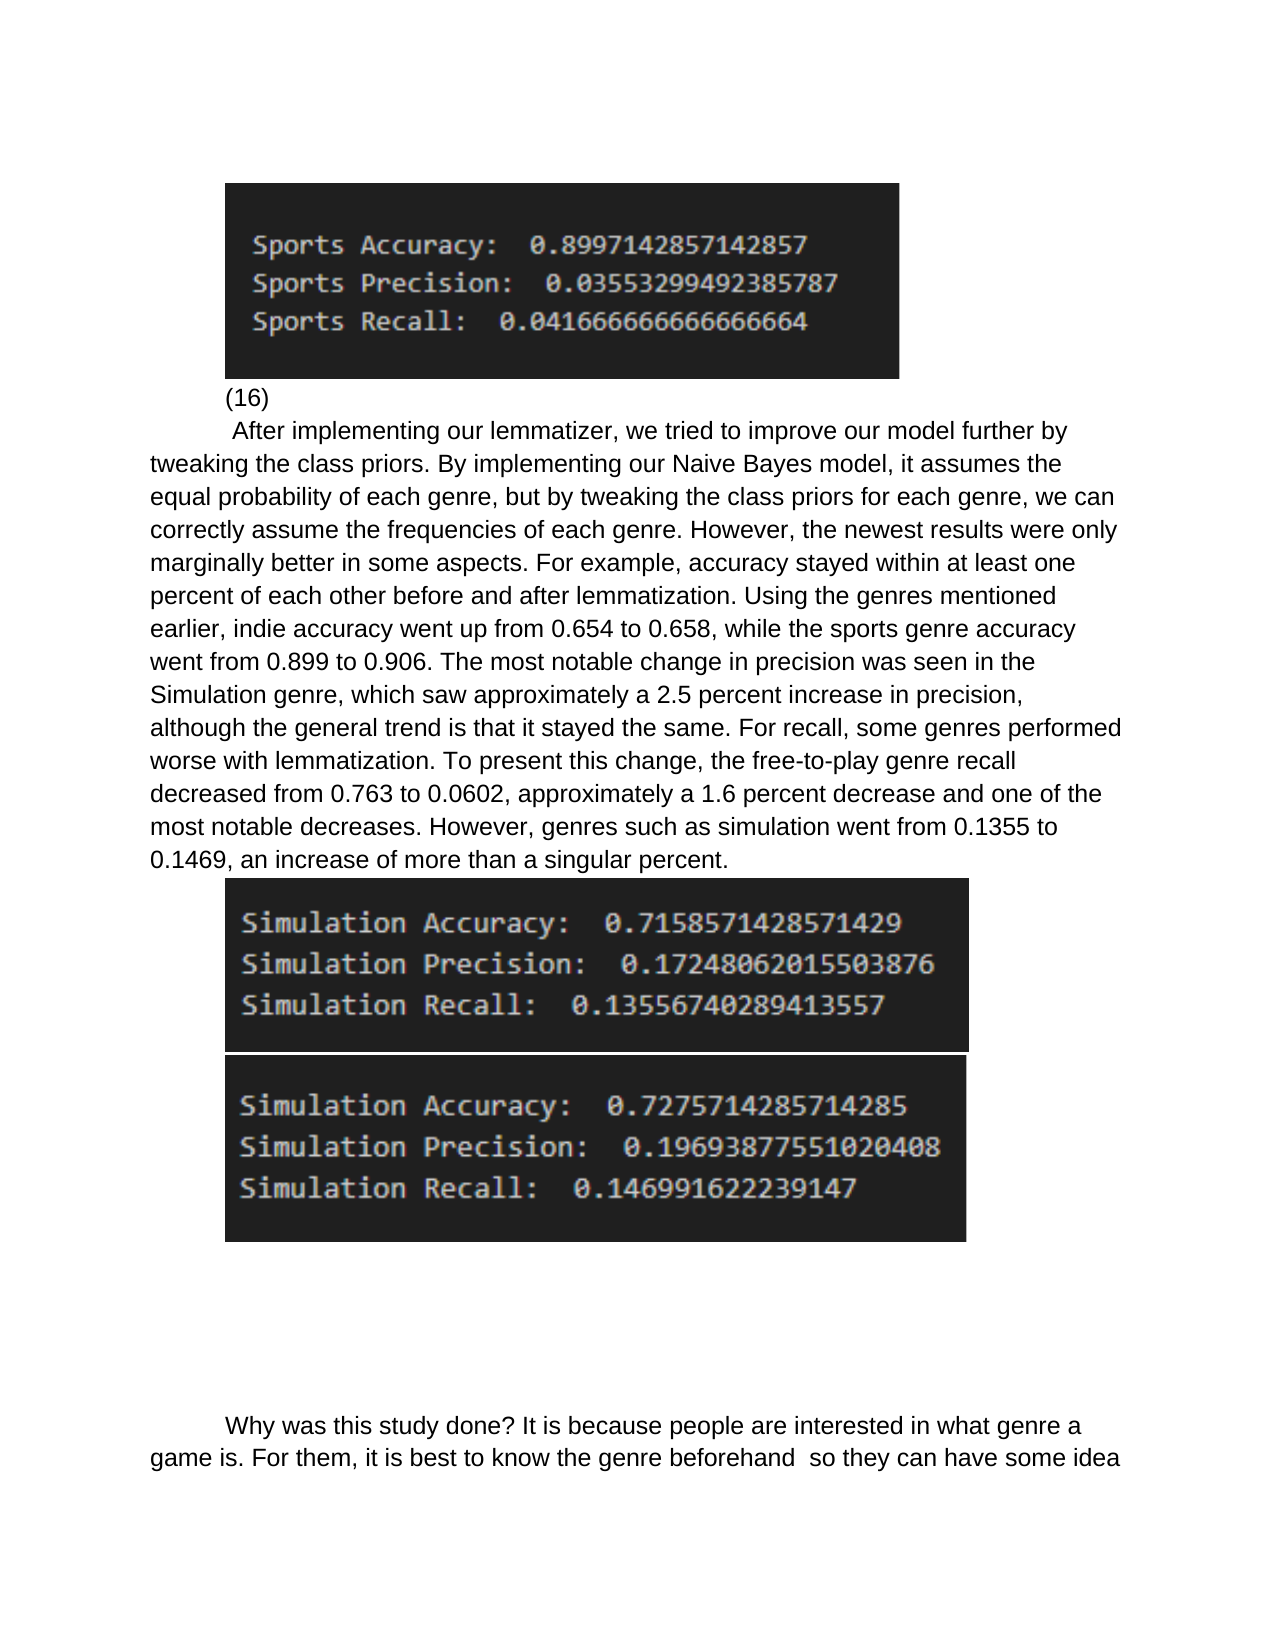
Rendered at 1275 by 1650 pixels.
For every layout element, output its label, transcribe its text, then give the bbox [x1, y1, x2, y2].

picture [225, 183, 900, 379]
text After implementing our lemmatizer, we tried to improve our model further by tweaking the class priors. By implementing our Naive Bayes model, it assumes the equal probability of each genre, but by tweaking the class priors for each genre, we can correctly assume the frequencies of each genre. However, the newest results were only marginally better in some aspects. For example, accuracy stayed within at least one percent of each other before and after lemmatization. Using the genres mentioned earlier, indie accuracy went up from 0.654 to 0.658, while the sports genre accuracy went from 0.899 to 0.906. The most notable change in precision was seen in the Simulation genre, which saw approximately a 2.5 percent increase in precision, although the general trend is that it stayed the same. For recall, some genres performed worse with lemmatization. To present this change, the free-to-play genre recall decreased from 0.763 to 0.0602, approximately a 1.6 percent decrease and one of the most notable decreases. However, genres such as simulation went from 0.1355 to 0.1469, an increase of more than a singular percent. [150, 416, 1125, 874]
picture [225, 1055, 967, 1242]
picture [225, 878, 969, 1052]
text (16) [150, 383, 1125, 411]
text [150, 1411, 1125, 1472]
